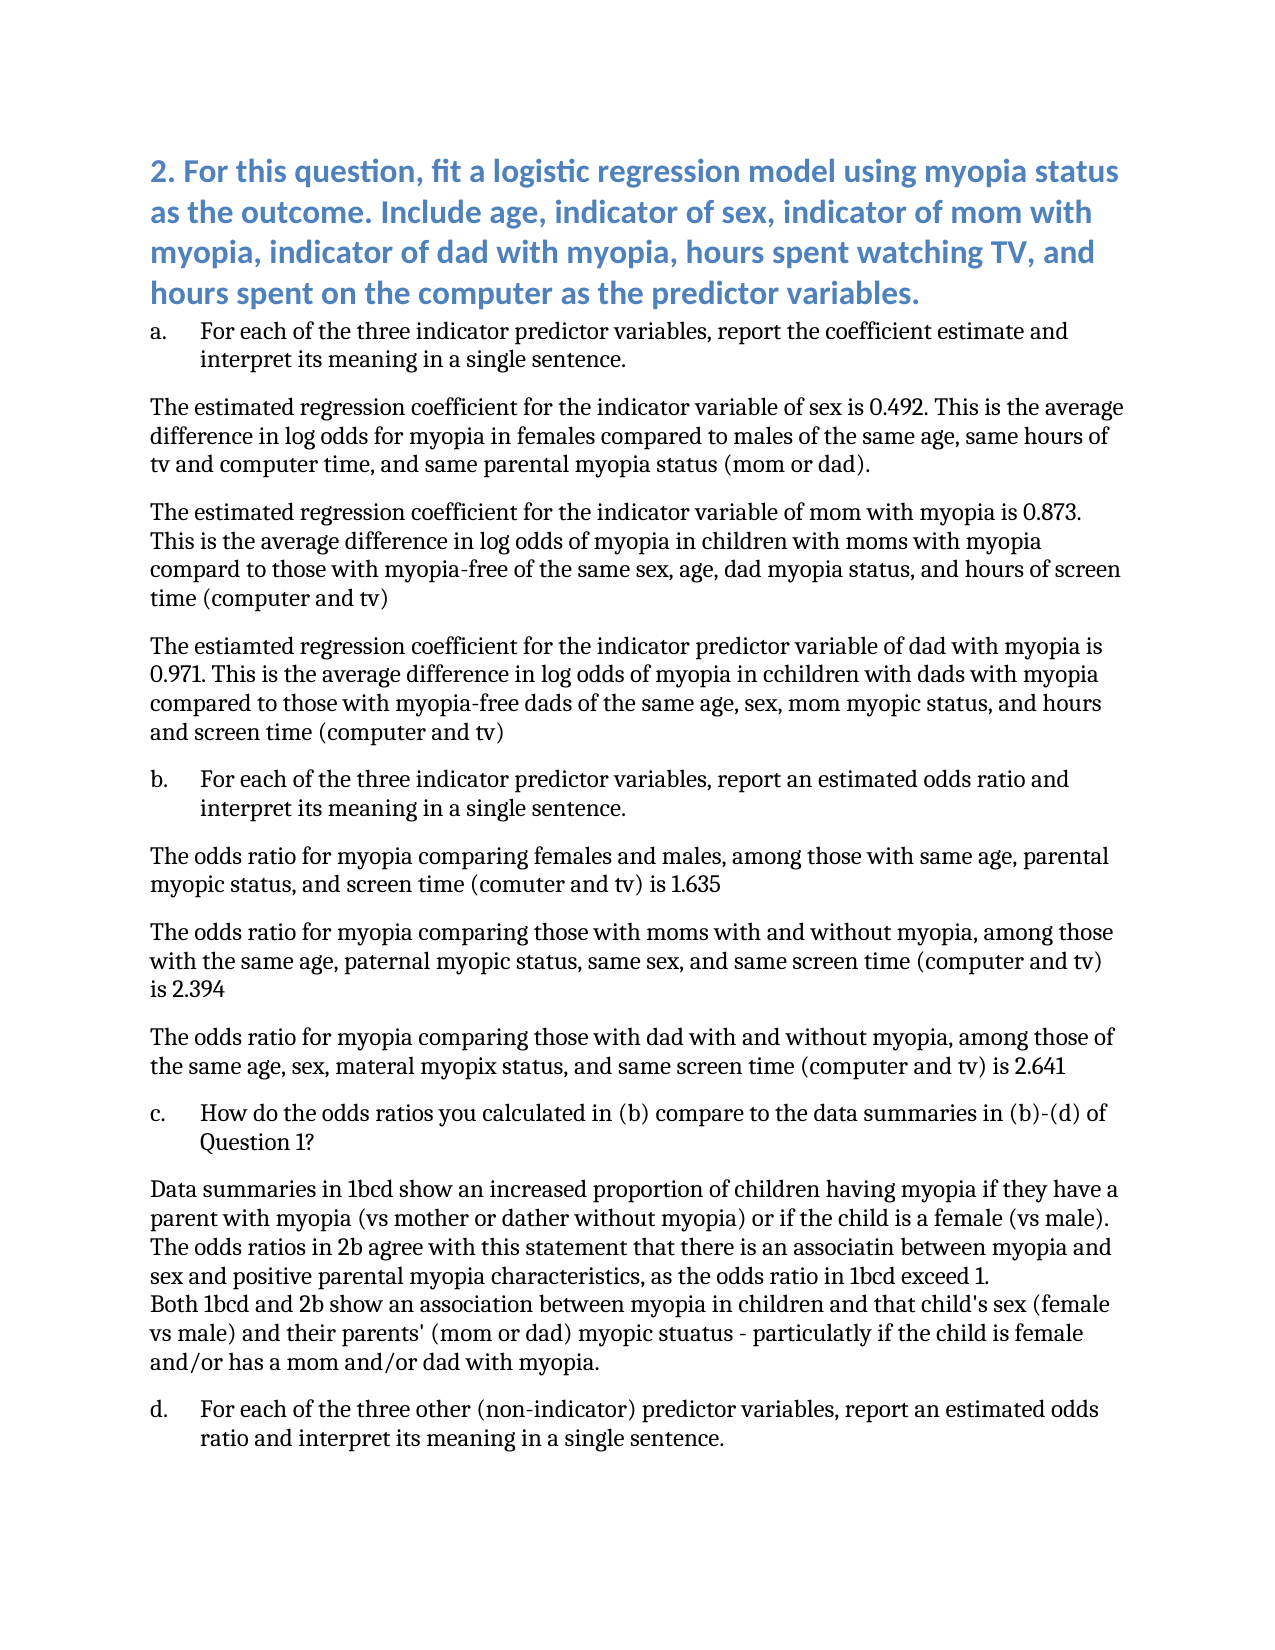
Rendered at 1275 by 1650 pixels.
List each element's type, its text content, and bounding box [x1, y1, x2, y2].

text The estimated regression coefficient for the indicator variable of sex is 0.492. This is the average difference in log odds for myopia in females compared to males of the same age, same hours of tv and computer time, and same parental myopia status (mom or dad). [150, 393, 1125, 479]
text Data summaries in 1bcd show an increased proportion of children having myopia if they have a parent with myopia (vs mother or dather without myopia) or if the child is a female (vs male). The odds ratios in 2b agree with this statement that there is an associatin between myopia and sex and positive parental myopia characteristics, as the odds ratio in 1bcd exceed 1. Both 1bcd and 2b show an association between myopia in children and that child's sex (female vs male) and their parents' (mom or dad) myopic stuatus - particulatly if the child is female and/or has a mom and/or dad with myopia. [150, 1175, 1125, 1377]
subtitle 2. For this question, fit a logistic regression model using myopia status as the outcome. Include age, indicator of sex, indicator of mom with myopia, indicator of dad with myopia, hours spent watching TV, and hours spent on the computer as the predictor variables. [150, 150, 1125, 313]
list For each of the three indicator predictor variables, report the coefficient estimate and interpret its meaning in a single sentence. [150, 317, 1125, 374]
list How do the odds ratios you calculated in (b) compare to the data summaries in (b)-(d) of Question 1? [150, 1099, 1125, 1157]
text The odds ratio for myopia comparing those with moms with and without myopia, among those with the same age, paternal myopic status, same sex, and same screen time (computer and tv) is 2.394 [150, 918, 1125, 1004]
text The estiamted regression coefficient for the indicator predictor variable of dad with myopia is 0.971. This is the average difference in log odds of myopia in cchildren with dads with myopia compared to those with myopia-free dads of the same age, sex, mom myopic status, and hours and screen time (computer and tv) [150, 632, 1125, 747]
list For each of the three other (non-indicator) predictor variables, report an estimated odds ratio and interpret its meaning in a single sentence. [150, 1395, 1125, 1453]
text The odds ratio for myopia comparing females and males, among those with same age, parental myopic status, and screen time (comuter and tv) is 1.635 [150, 842, 1125, 899]
list For each of the three indicator predictor variables, report an estimated odds ratio and interpret its meaning in a single sentence. [150, 765, 1125, 823]
text The estimated regression coefficient for the indicator variable of mom with myopia is 0.873. This is the average difference in log odds of myopia in children with moms with myopia compard to those with myopia-free of the same sex, age, dad myopia status, and hours of screen time (computer and tv) [150, 498, 1125, 613]
text The odds ratio for myopia comparing those with dad with and without myopia, among those of the same age, sex, materal myopix status, and same screen time (computer and tv) is 2.641 [150, 1023, 1125, 1080]
